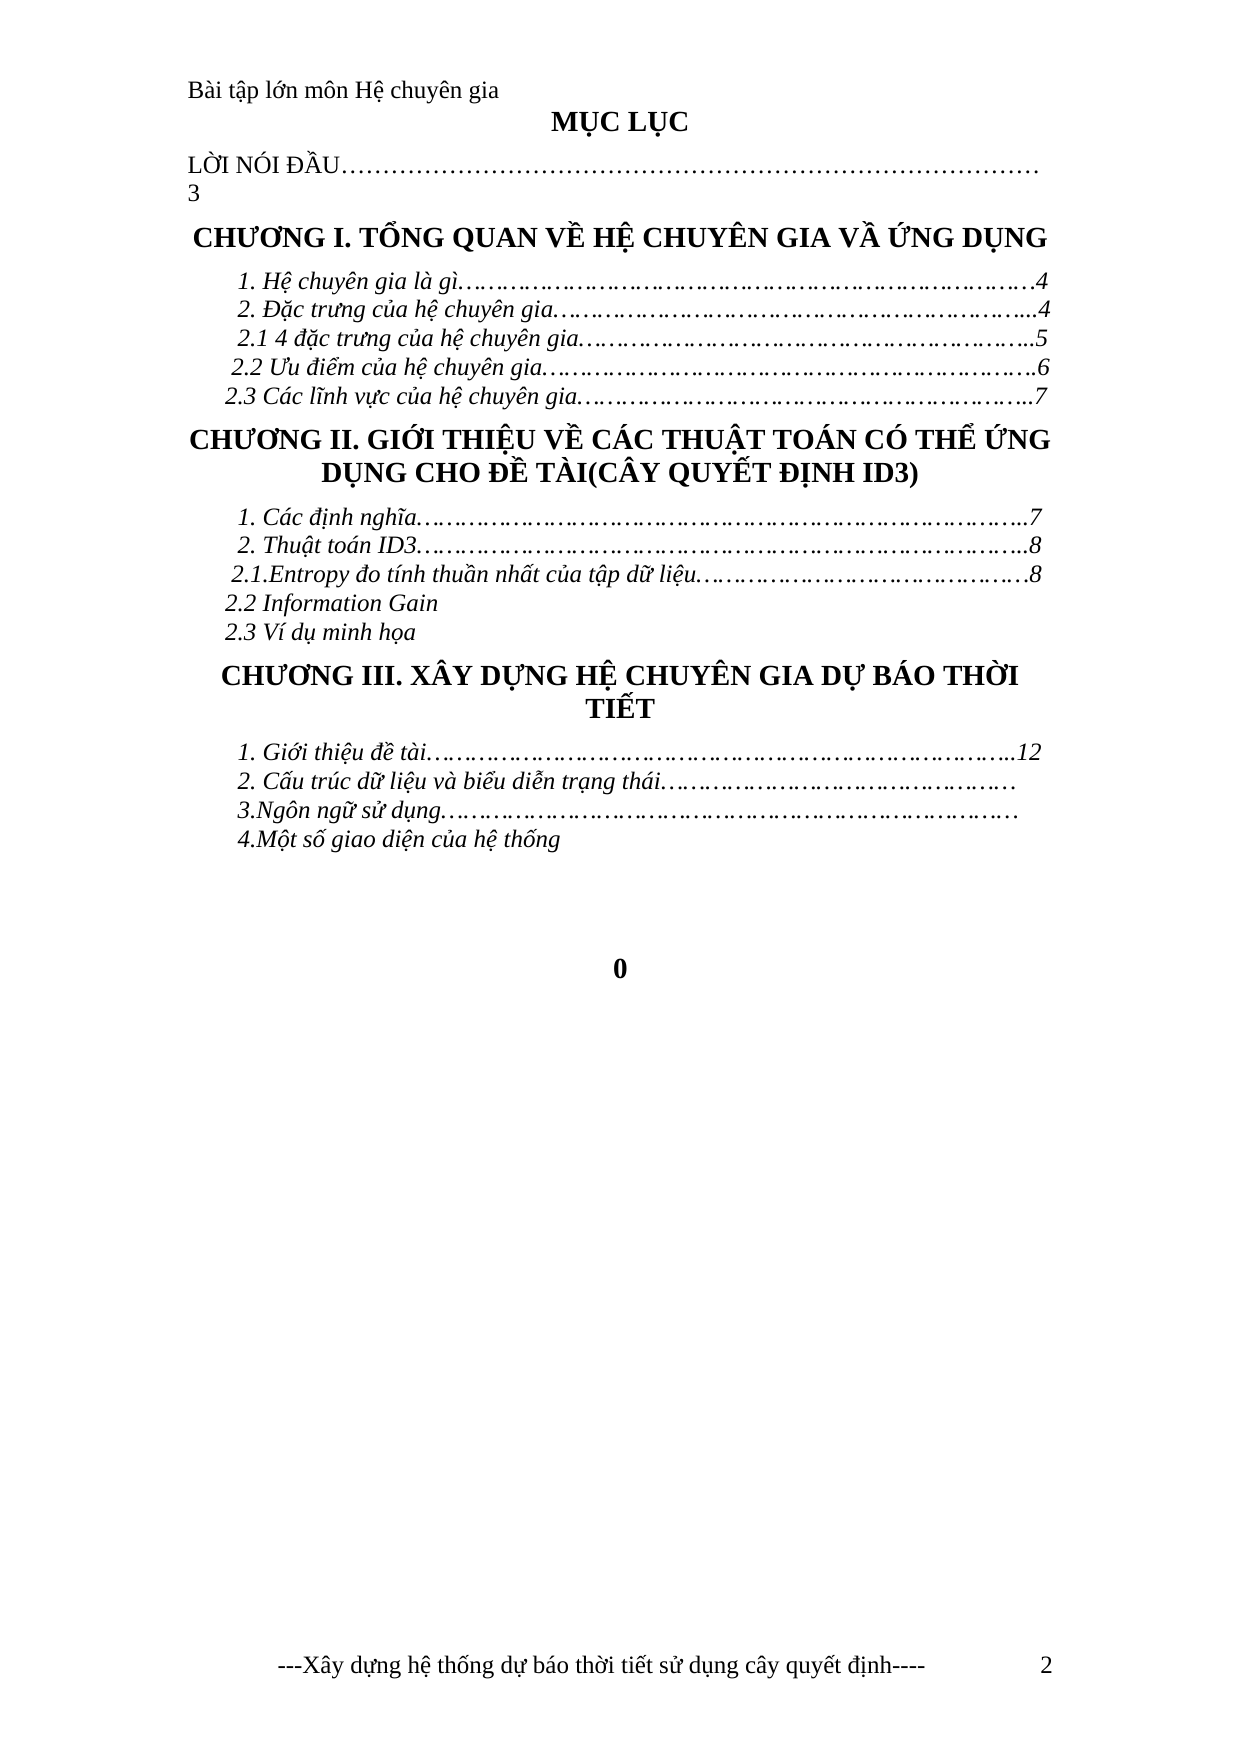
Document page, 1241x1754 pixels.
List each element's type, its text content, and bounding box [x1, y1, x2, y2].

text cHƯƠNG i. tỔNG QUAN VỀ HỆ CHUYÊN GIA VẦ ỨNG DỤNG [187, 220, 1053, 253]
text MỤc lỤc [187, 104, 1053, 137]
text 4.Một số giao diện của hệ thống [237, 824, 1053, 852]
text 0 [187, 951, 1053, 985]
text CHƯƠNG ii. GIỚI THIỆU VỀ CÁC THUẬT TOÁN CÓ THỂ ỨNG DỤNG CHO ĐỀ TÀI(CÂY QUYẾT ĐỊNH ID3) [187, 422, 1053, 489]
text 2.2 Information Gain [187, 588, 1053, 617]
text 2. Đặc trưng của hệ chuyên gia………………………………………………………...4 [237, 294, 1053, 323]
text 2.3 Ví dụ minh họa [187, 617, 1053, 645]
text 2.3 Các lĩnh vực của hệ chuyên gia……………………………………………………..7 [187, 381, 1053, 409]
text 1. Các định nghĩa………………………………………………………………………..7 [237, 502, 1053, 530]
text 2.1.Entropy đo tính thuần nhất của tập dữ liệu………………………………………8 [187, 559, 1053, 588]
text LỜI NÓI ĐẦU…………………………………………………………………………3 [187, 150, 1053, 207]
text 2.2 Ưu điểm của hệ chuyên gia………………………………………………………….6 [187, 352, 1053, 381]
text 1. Giới thiệu đề tài……………………………………………………………………..12 [237, 737, 1053, 766]
text 2. Thuật toán ID3………………………………………………………………………..8 [237, 530, 1053, 559]
text chương iii. Xây dựng hệ chuyên gia dự báo thời tiết [187, 658, 1053, 725]
text 2. Cấu trúc dữ liệu và biểu diễn trạng thái………………………………………… [237, 766, 1053, 795]
text 1. Hệ chuyên gia là gì……………………………………………………………………4 [187, 266, 1053, 294]
text 2.1 4 đặc trưng của hệ chuyên gia……………………………………………………..5 [187, 323, 1053, 352]
text 3.Ngôn ngữ sử dụng…………………………………………………………………… [237, 795, 1053, 824]
